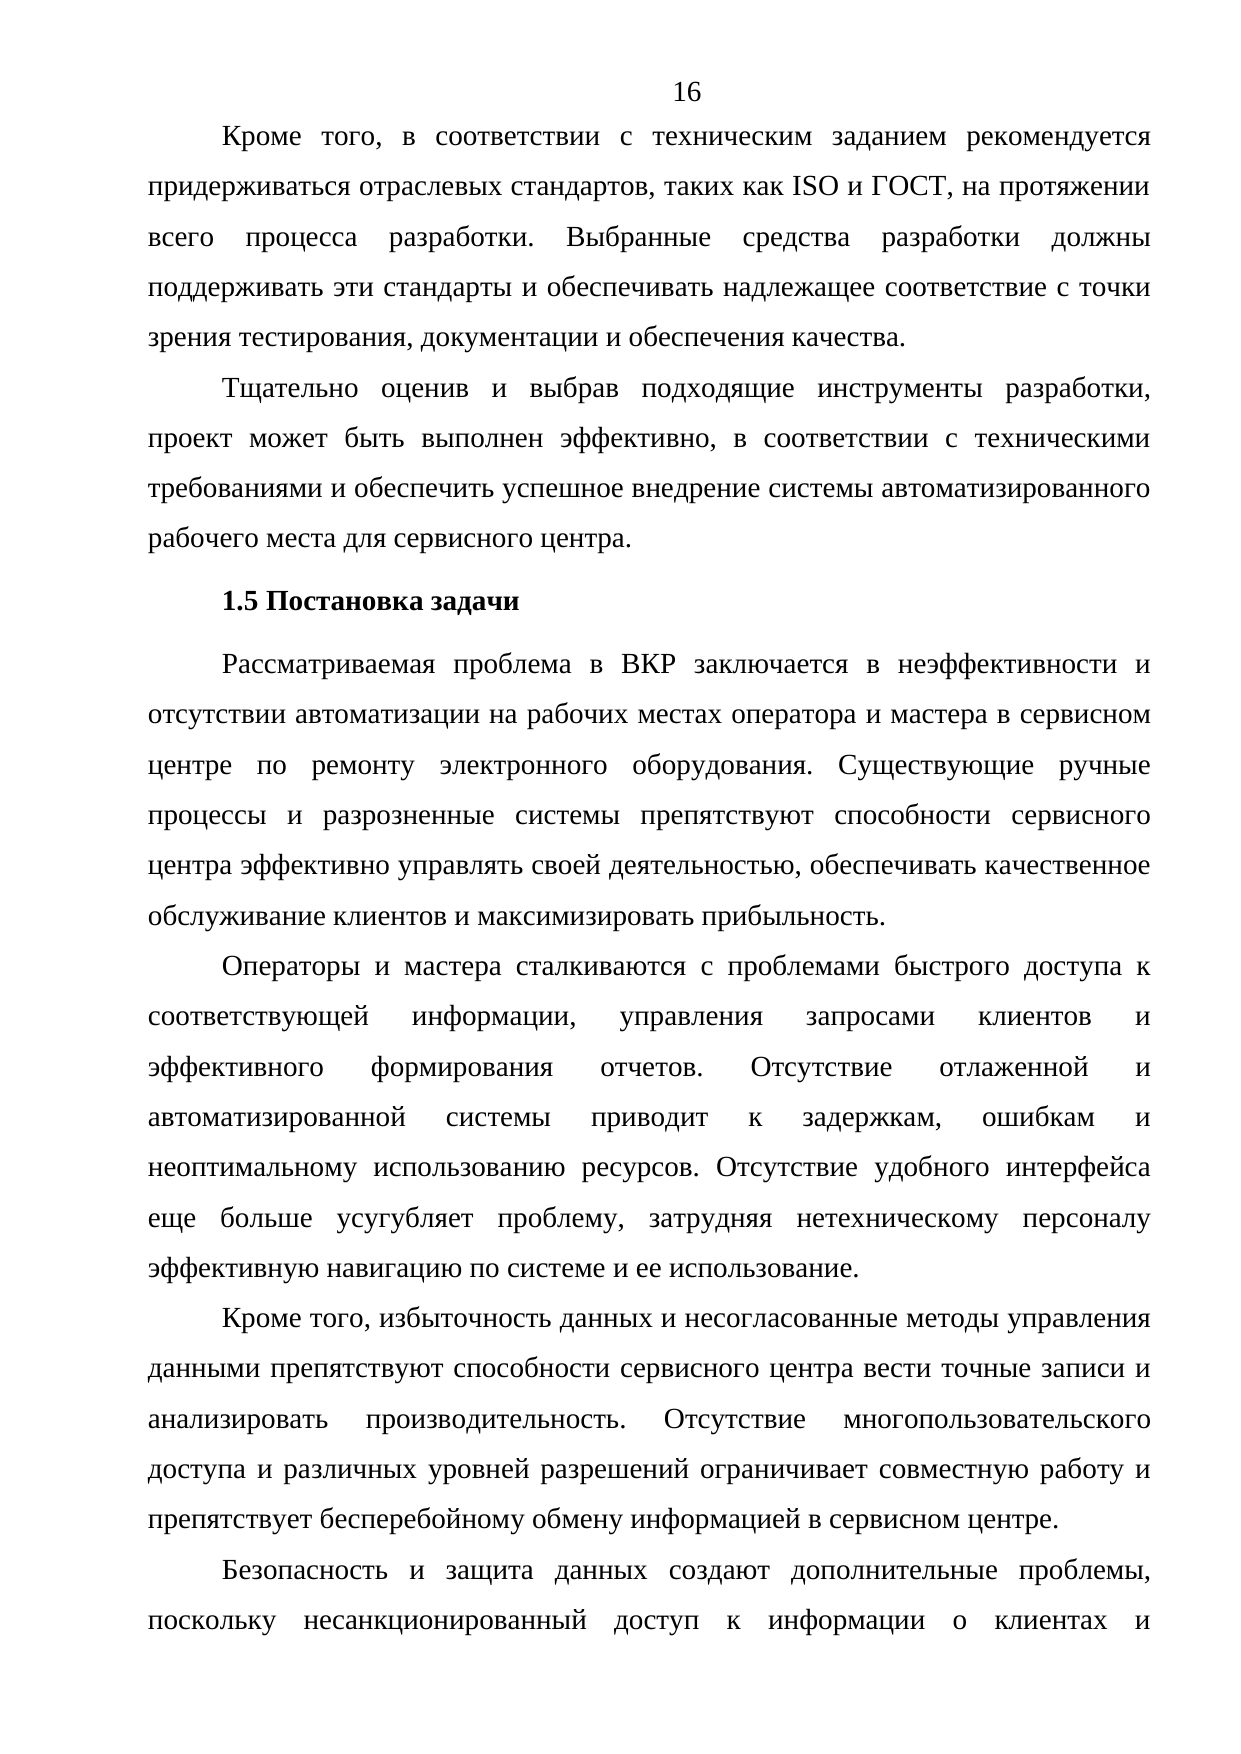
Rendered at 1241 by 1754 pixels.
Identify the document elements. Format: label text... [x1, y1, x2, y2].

text Кроме того, избыточность данных и несогласованные методы управления данными препятствуют способности сервисного центра вести точные записи и анализировать производительность. Отсутствие многопользовательского доступа и различных уровней разрешений ограничивает совместную работу и препятствует бесперебойному обмену информацией в сервисном центре. [148, 1300, 1152, 1535]
text 1.5 Постановка задачи [222, 583, 1152, 617]
text Операторы и мастера сталкиваются с проблемами быстрого доступа к соответствующей информации, управления запросами клиентов и эффективного формирования отчетов. Отсутствие отлаженной и автоматизированной системы приводит к задержкам, ошибкам и неоптимальному использованию ресурсов. Отсутствие удобного интерфейса еще больше усугубляет проблему, затрудняя нетехническому персоналу эффективную навигацию по системе и ее использование. [148, 948, 1152, 1283]
text Тщательно оценив и выбрав подходящие инструменты разработки, проект может быть выполнен эффективно, в соответствии с техническими требованиями и обеспечить успешное внедрение системы автоматизированного рабочего места для сервисного центра. [148, 370, 1152, 554]
text Рассматриваемая проблема в ВКР заключается в неэффективности и отсутствии автоматизации на рабочих местах оператора и мастера в сервисном центре по ремонту электронного оборудования. Существующие ручные процессы и разрозненные системы препятствуют способности сервисного центра эффективно управлять своей деятельностью, обеспечивать качественное обслуживание клиентов и максимизировать прибыльность. [148, 646, 1152, 931]
